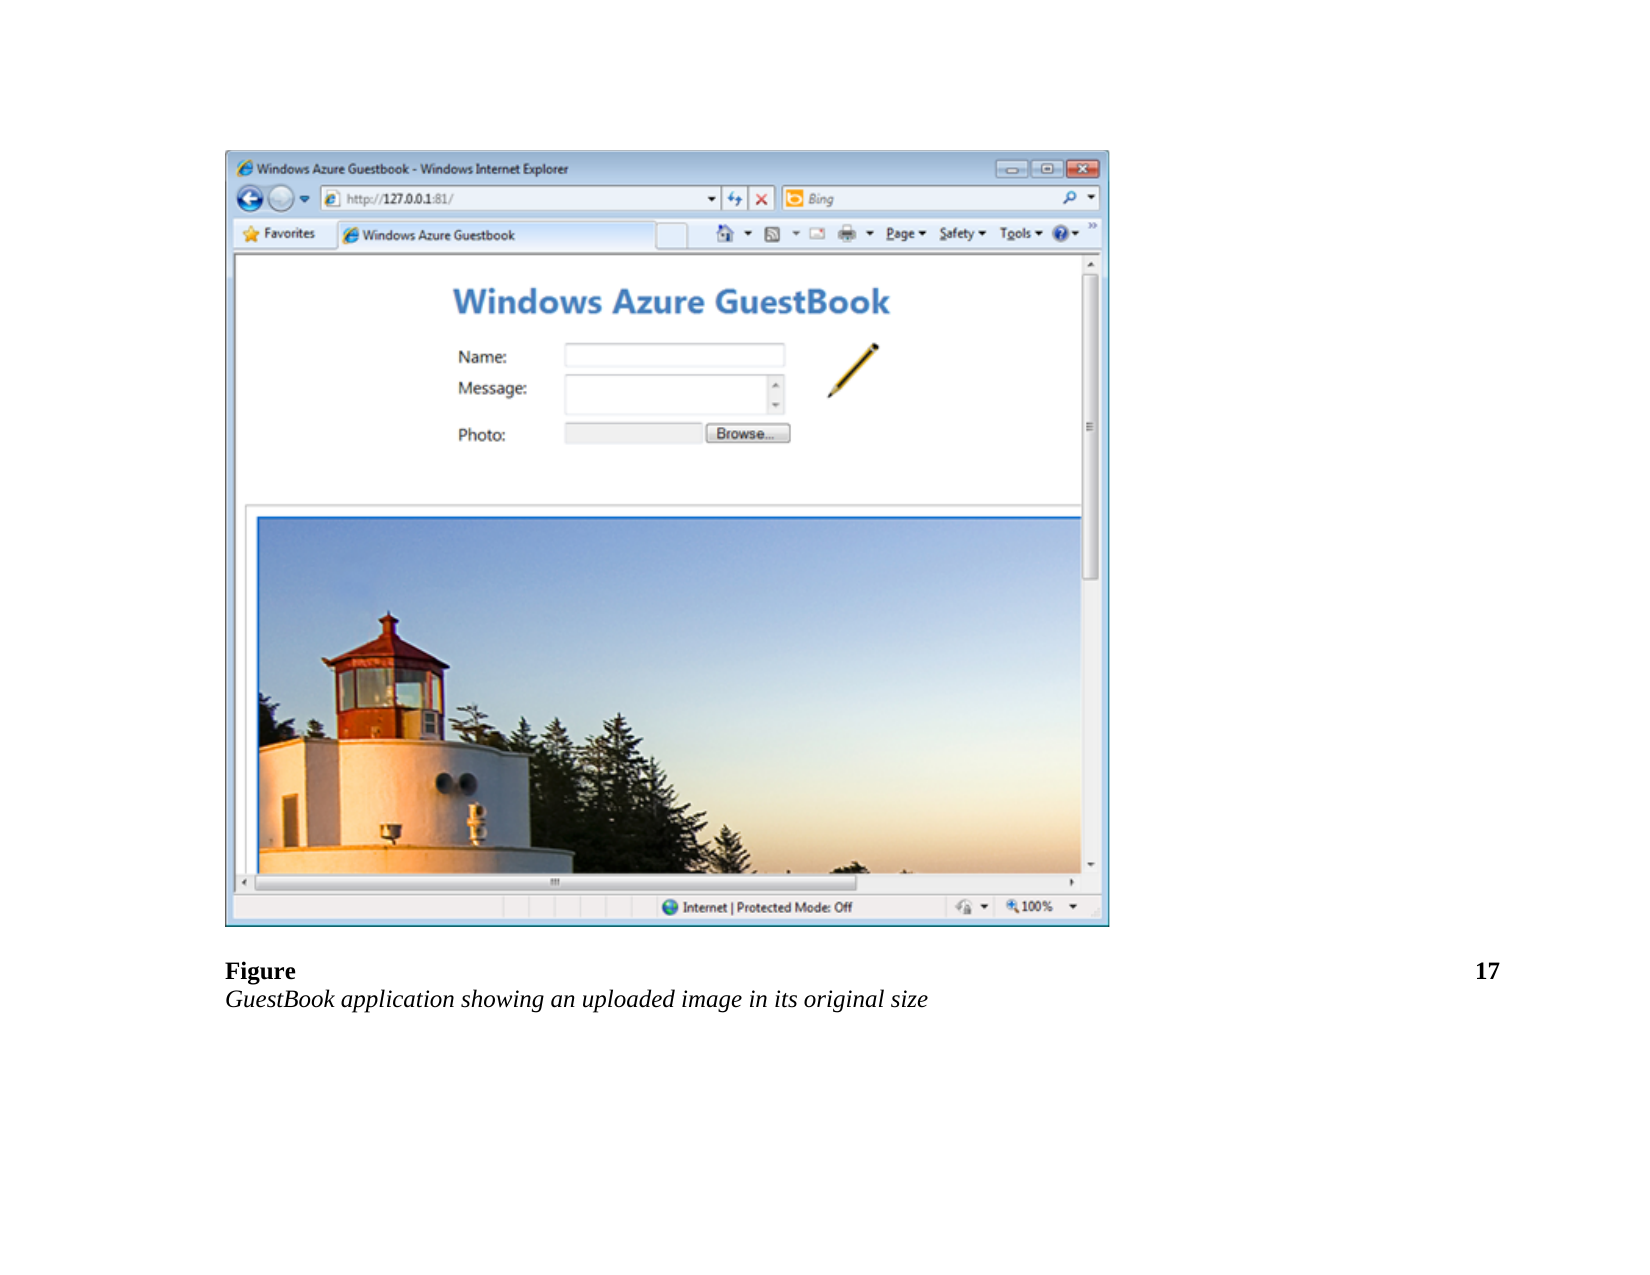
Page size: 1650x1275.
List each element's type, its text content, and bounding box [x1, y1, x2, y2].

text Figure 17 GuestBook application showing an uploaded image in its original size [225, 956, 1500, 1013]
picture [225, 150, 1110, 927]
